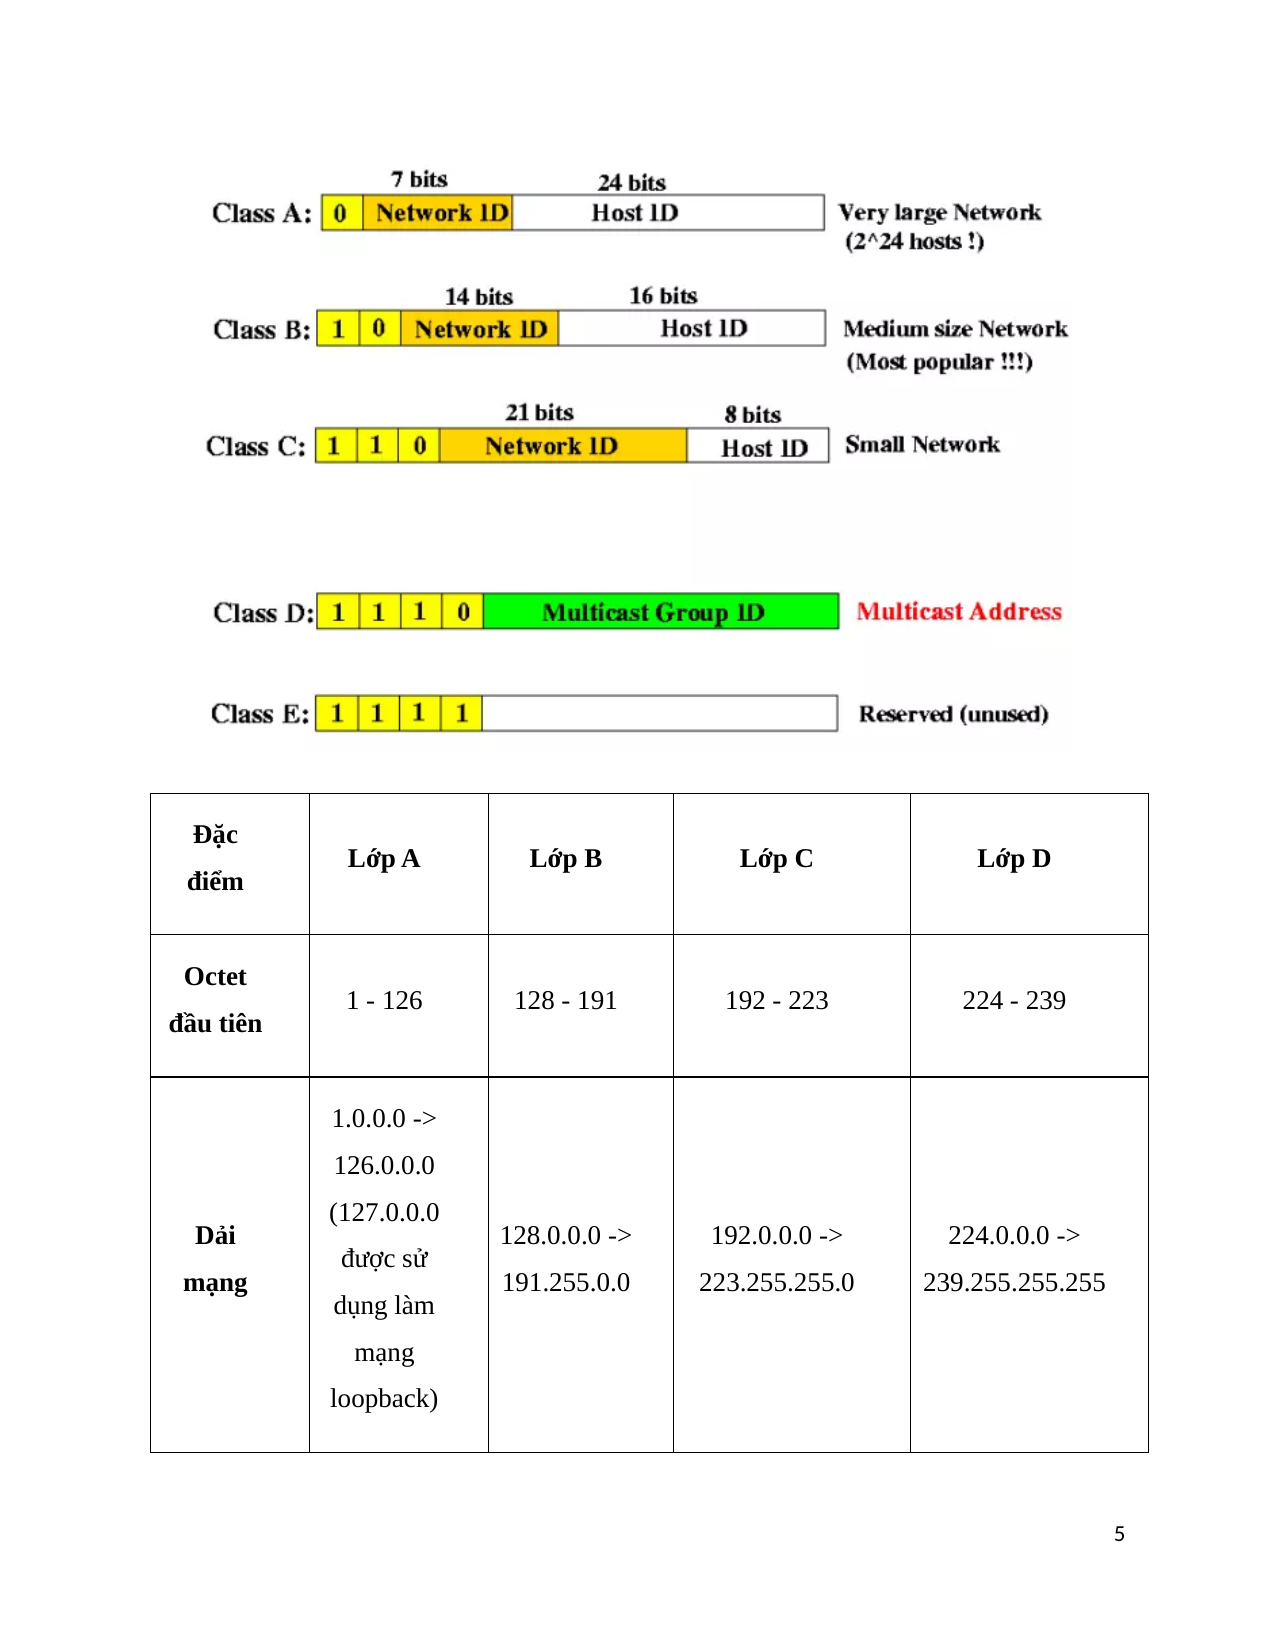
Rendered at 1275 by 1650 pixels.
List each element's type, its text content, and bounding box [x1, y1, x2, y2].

table_cell 224 - 239 [911, 935, 1148, 1076]
table_cell 128.0.0.0 -> 191.255.0.0 [489, 1078, 673, 1452]
table_cell 128 - 191 [489, 935, 673, 1076]
table_header Lớp D [911, 794, 1148, 934]
table_cell Dải mạng [151, 1078, 309, 1452]
table_cell 224.0.0.0 -> 239.255.255.255 [911, 1078, 1148, 1452]
table_header Đặc điểm [151, 794, 309, 934]
table_cell 192 - 223 [674, 935, 910, 1076]
table_cell 1 - 126 [310, 935, 488, 1076]
table_header Lớp C [674, 794, 910, 934]
table_header Lớp B [489, 794, 673, 934]
table_header Lớp A [310, 794, 488, 934]
picture [150, 150, 1073, 754]
table_cell 1.0.0.0 -> 126.0.0.0 (127.0.0.0 được sử dụng làm mạng loopback) [310, 1078, 488, 1452]
table_cell Octet đầu tiên [151, 935, 309, 1076]
table_cell 192.0.0.0 -> 223.255.255.0 [674, 1078, 910, 1452]
